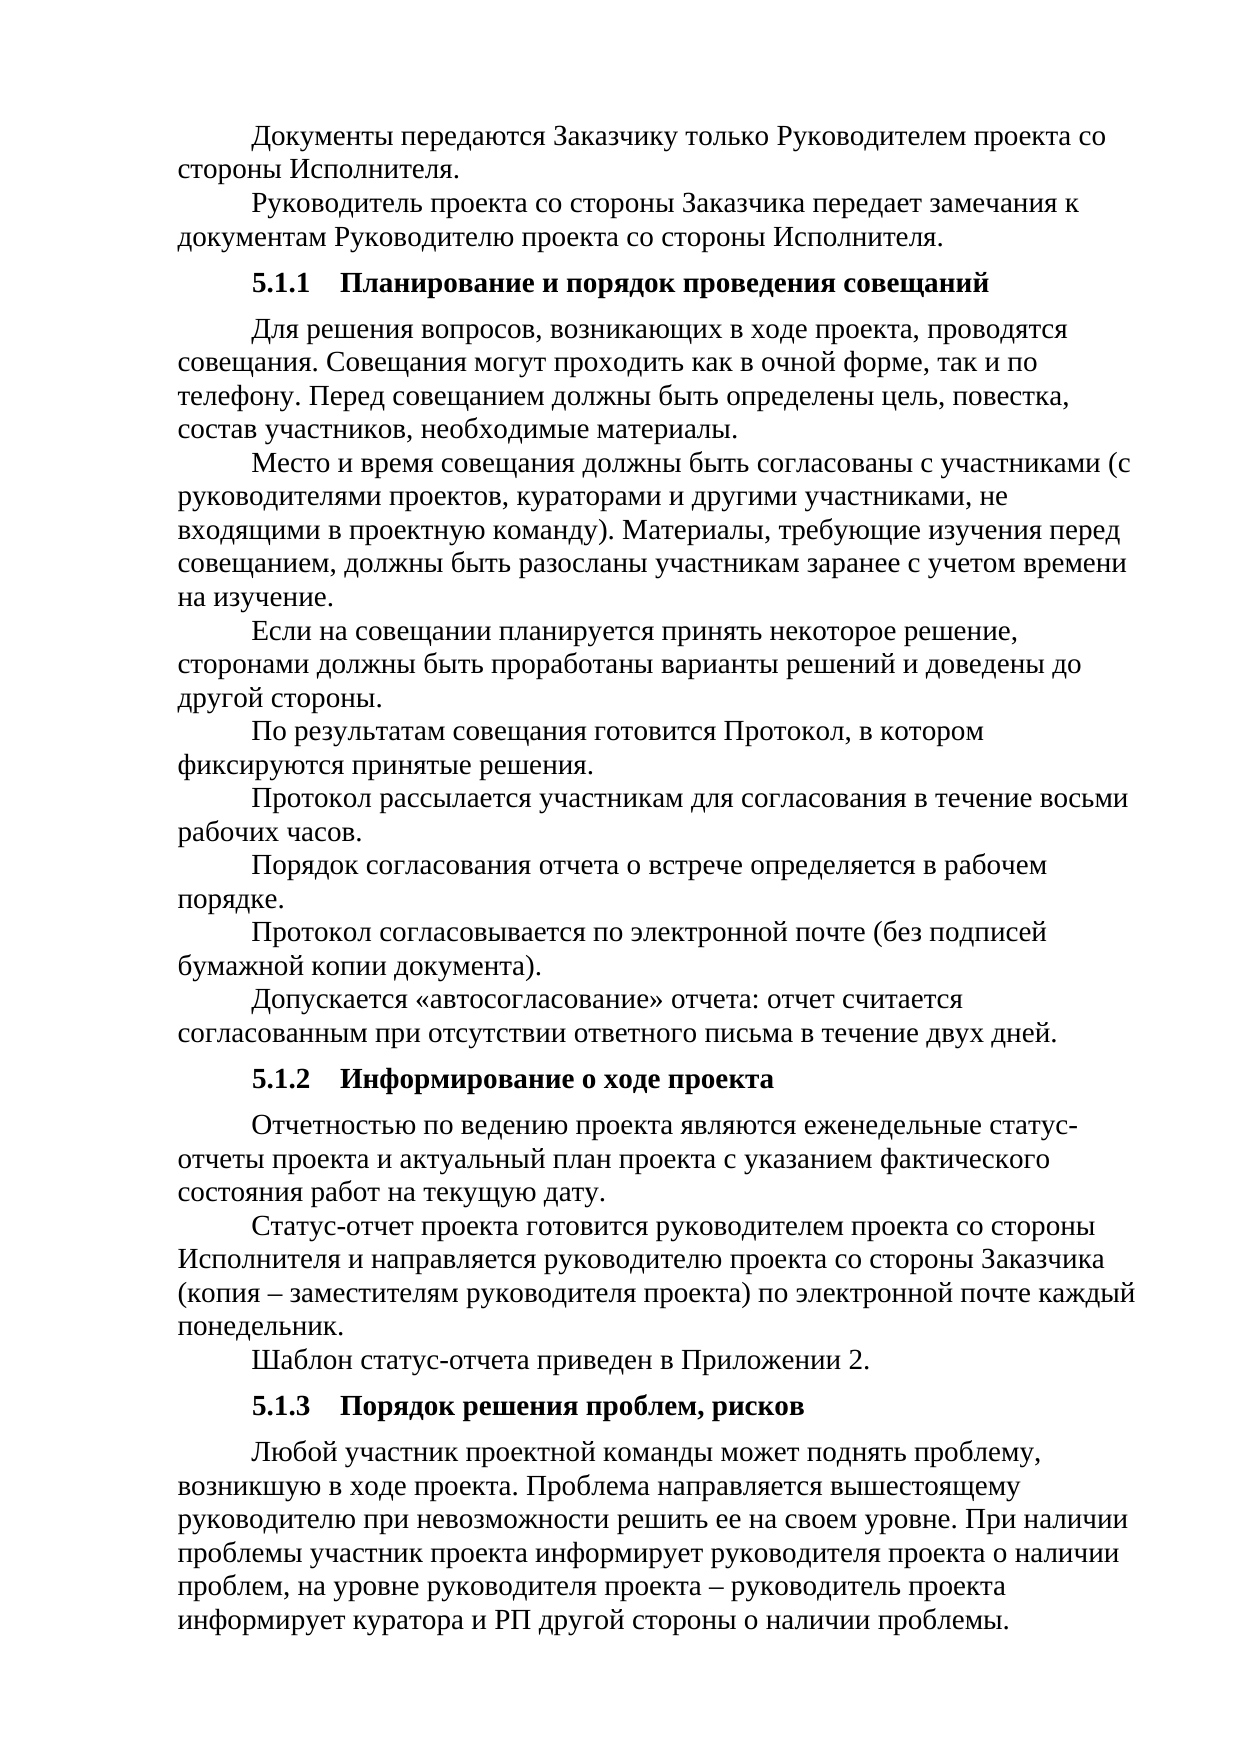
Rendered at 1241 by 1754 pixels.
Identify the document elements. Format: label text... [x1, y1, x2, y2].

text Статус-отчет проекта готовится руководителем проекта со стороны Исполнителя и направляется руководителю проекта со стороны Заказчика (копия – заместителям руководителя проекта) по электронной почте каждый понедельник. [177, 1208, 1152, 1342]
text Руководитель проекта со стороны Заказчика передает замечания к документам Руководителю проекта со стороны Исполнителя. [177, 185, 1152, 252]
text По результатам совещания готовится Протокол, в котором фиксируются принятые решения. [177, 713, 1152, 780]
list Порядок решения проблем, рисков [310, 1388, 1152, 1422]
text Место и время совещания должны быть согласованы с участниками (с руководителями проектов, кураторами и другими участниками, не входящими в проектную команду). Материалы, требующие изучения перед совещанием, должны быть разосланы участникам заранее с учетом времени на изучение. [177, 445, 1152, 613]
list Планирование и порядок проведения совещаний [310, 265, 1152, 298]
text Документы передаются Заказчику только Руководителем проекта со стороны Исполнителя. [177, 118, 1152, 185]
text Шаблон статус-отчета приведен в Приложении 2. [177, 1342, 1152, 1376]
text Любой участник проектной команды может поднять проблему, возникшую в ходе проекта. Проблема направляется вышестоящему руководителю при невозможности решить ее на своем уровне. При наличии проблемы участник проекта информирует руководителя проекта о наличии проблем, на уровне руководителя проекта – руководитель проекта информирует куратора и РП другой стороны о наличии проблемы. [177, 1434, 1152, 1635]
text Если на совещании планируется принять некоторое решение, сторонами должны быть проработаны варианты решений и доведены до другой стороны. [177, 613, 1152, 713]
text Протокол рассылается участникам для согласования в течение восьми рабочих часов. [177, 780, 1152, 847]
text Допускается «автосогласование» отчета: отчет считается согласованным при отсутствии ответного письма в течение двух дней. [177, 982, 1152, 1049]
text Протокол согласовывается по электронной почте (без подписей бумажной копии документа). [177, 914, 1152, 982]
text Порядок согласования отчета о встрече определяется в рабочем порядке. [177, 847, 1152, 914]
text Для решения вопросов, возникающих в ходе проекта, проводятся совещания. Совещания могут проходить как в очной форме, так и по телефону. Перед совещанием должны быть определены цель, повестка, состав участников, необходимые материалы. [177, 311, 1152, 445]
text Отчетностью по ведению проекта являются еженедельные статус-отчеты проекта и актуальный план проекта с указанием фактического состояния работ на текущую дату. [177, 1107, 1152, 1208]
list Информирование о ходе проекта [310, 1061, 1152, 1095]
